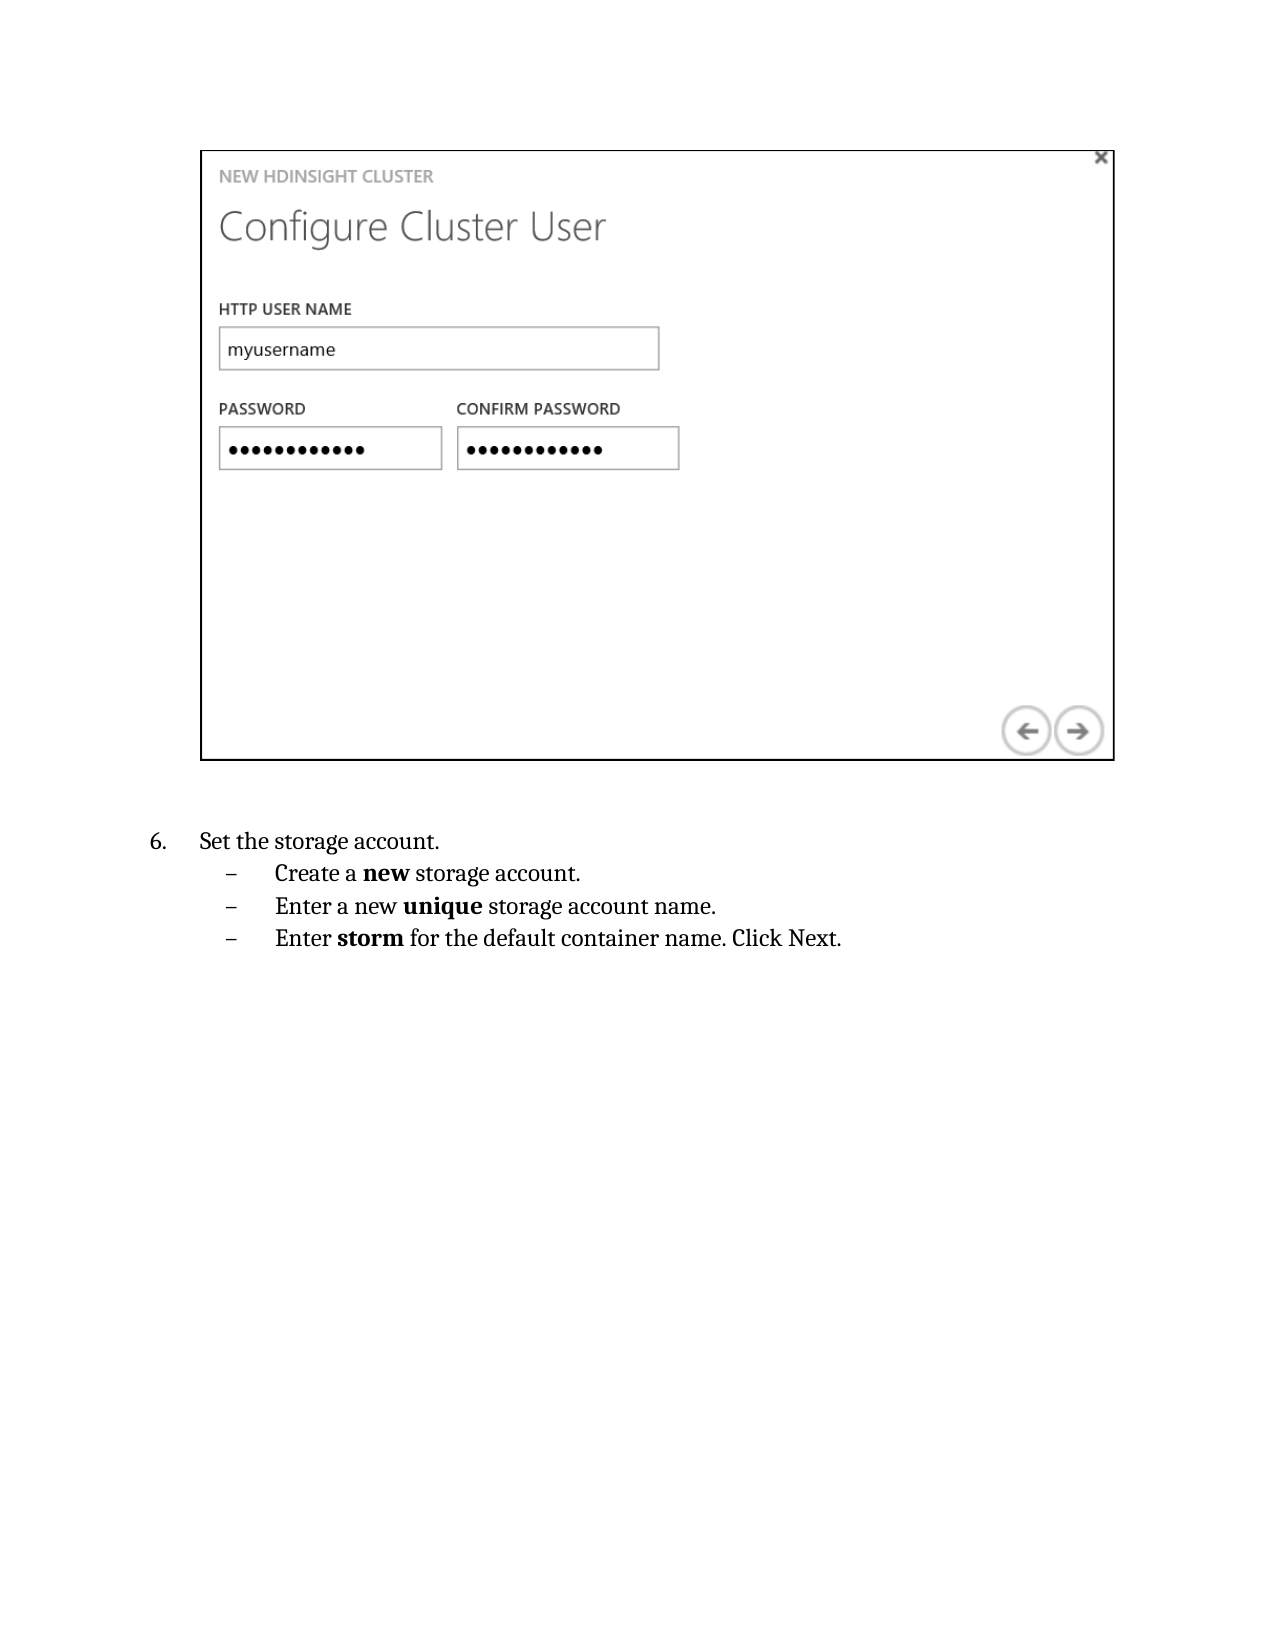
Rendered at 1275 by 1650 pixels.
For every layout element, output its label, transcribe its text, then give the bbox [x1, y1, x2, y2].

list Set the storage account. [150, 827, 1125, 855]
picture [200, 150, 1115, 761]
list Enter storm for the default container name. Click Next. [225, 924, 1125, 953]
list Enter a new unique storage account name. [225, 892, 1125, 920]
list Create a new storage account. [225, 859, 1125, 888]
